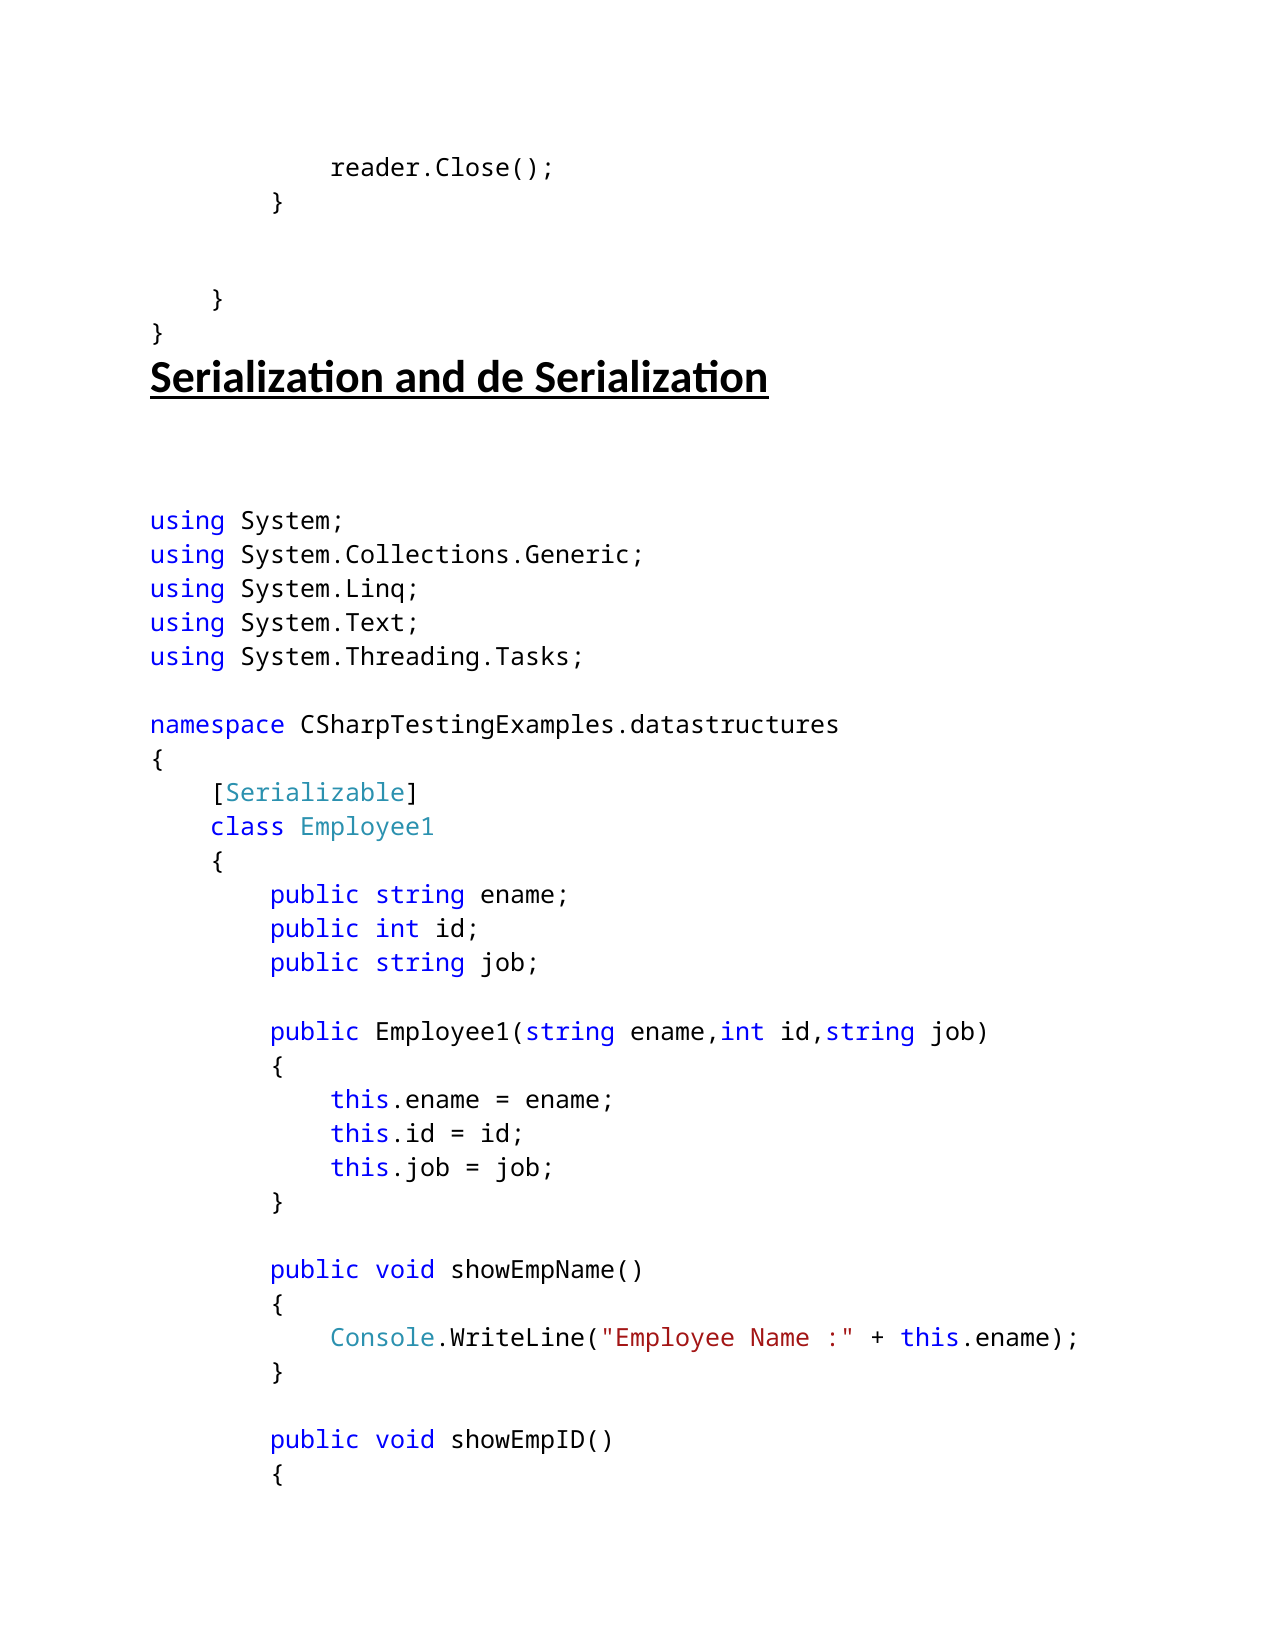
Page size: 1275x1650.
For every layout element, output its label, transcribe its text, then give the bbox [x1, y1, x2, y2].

text } [150, 280, 1125, 314]
text using System.Collections.Generic; [150, 536, 1125, 570]
text public Employee1(string ename,int id,string job) [150, 1013, 1125, 1047]
text [Serializable] [150, 775, 1125, 809]
text } [150, 1183, 1125, 1218]
text } [150, 1354, 1125, 1388]
text using System.Threading.Tasks; [150, 638, 1125, 673]
text this.job = job; [150, 1149, 1125, 1183]
text public void showEmpID() [150, 1422, 1125, 1456]
text public string job; [150, 945, 1125, 979]
text public int id; [150, 911, 1125, 945]
text { [150, 741, 1125, 775]
text } [150, 184, 1125, 218]
text { [150, 1286, 1125, 1320]
text reader.Close(); [150, 150, 1125, 184]
text using System; [150, 502, 1125, 536]
text namespace CSharpTestingExamples.datastructures [150, 707, 1125, 741]
text Console.WriteLine("Employee Name :" + this.ename); [150, 1320, 1125, 1354]
text using System.Text; [150, 604, 1125, 638]
text this.id = id; [150, 1115, 1125, 1149]
text public void showEmpName() [150, 1252, 1125, 1286]
text { [150, 1456, 1125, 1490]
text public string ename; [150, 877, 1125, 911]
text { [150, 1047, 1125, 1081]
text Serialization and de Serialization [150, 348, 1125, 404]
text using System.Linq; [150, 570, 1125, 604]
text this.ename = ename; [150, 1081, 1125, 1115]
text } [150, 314, 1125, 348]
text { [150, 843, 1125, 877]
text class Employee1 [150, 809, 1125, 843]
